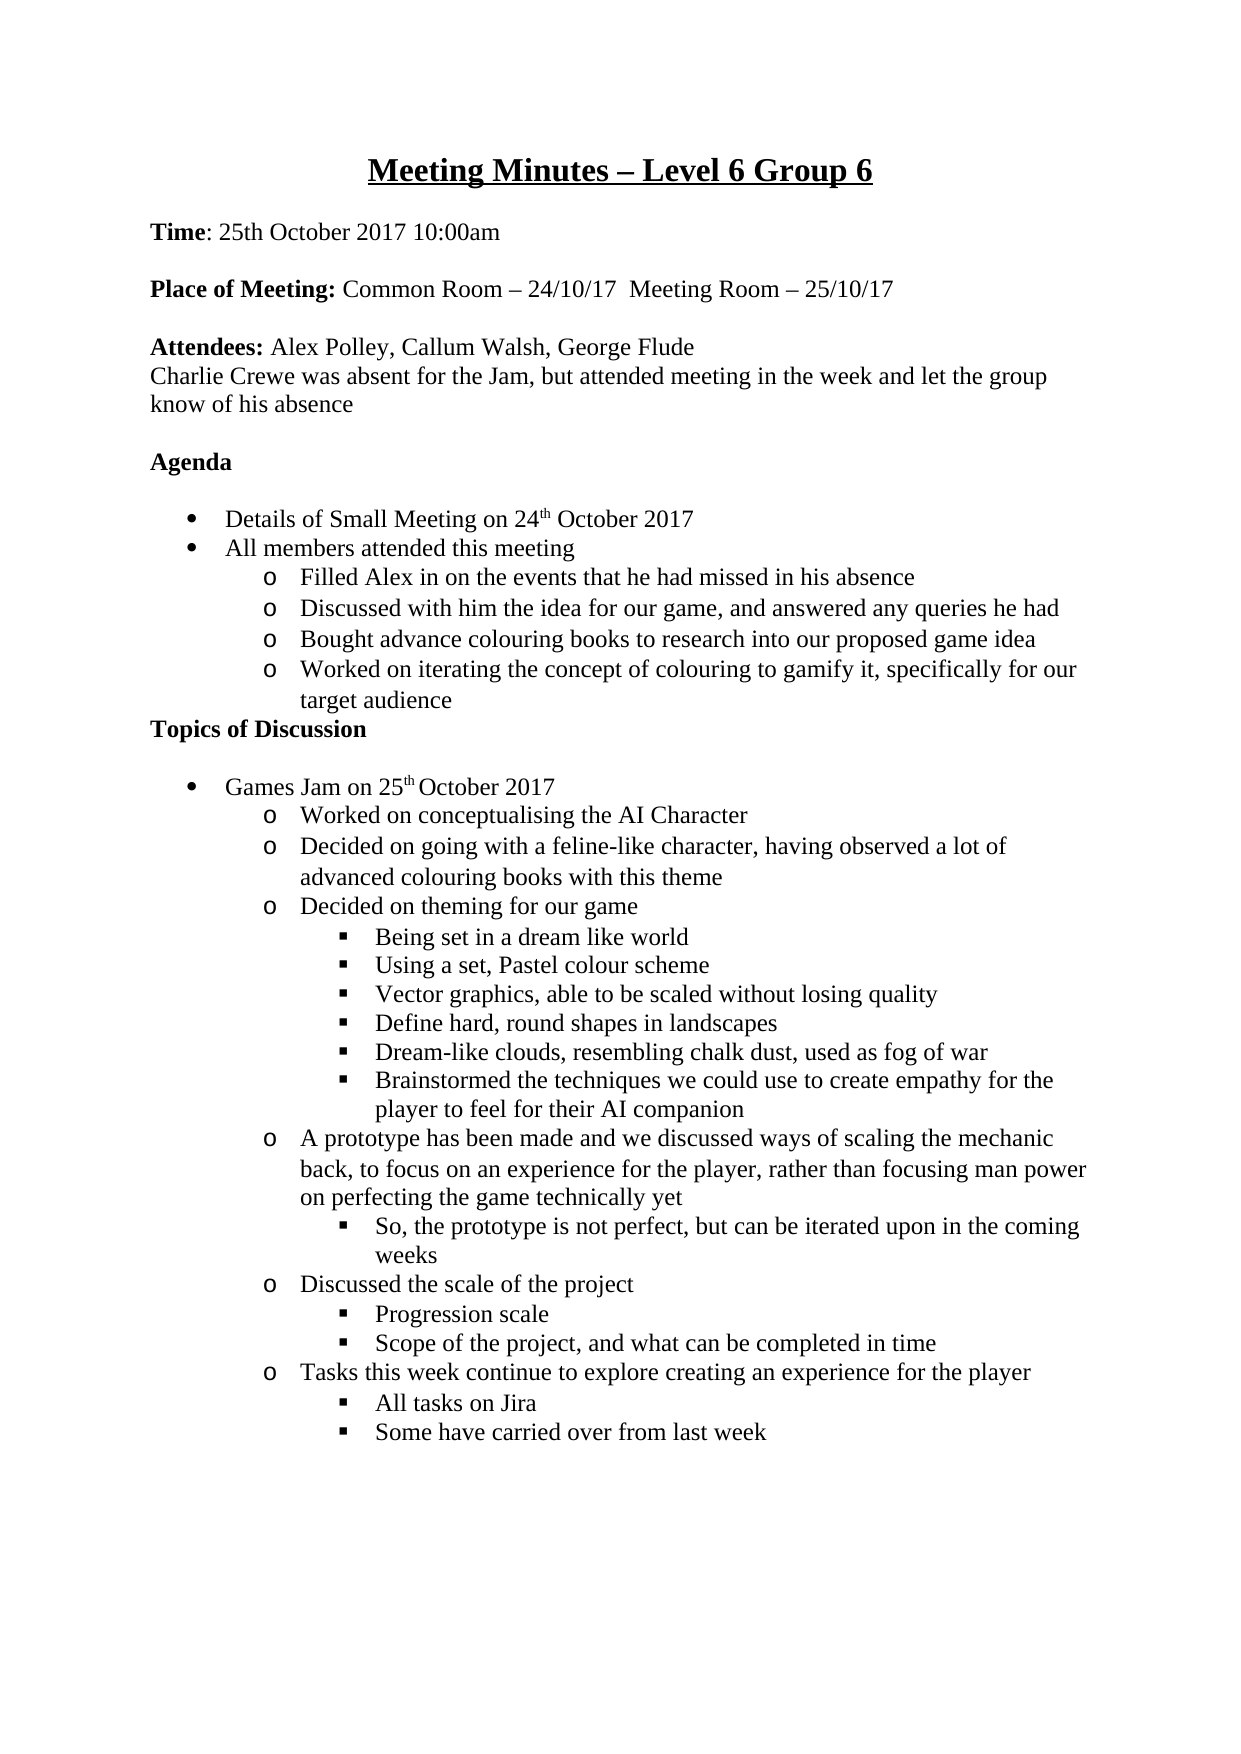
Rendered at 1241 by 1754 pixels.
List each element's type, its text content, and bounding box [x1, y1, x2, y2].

list A prototype has been made and we discussed ways of scaling the mechanic back, to focus on an experience for the player, rather than focusing man power on perfecting the game technically yet [262, 1123, 1090, 1211]
list Details of Small Meeting on 24th October 2017 [187, 504, 1090, 533]
list Dream-like clouds, resembling chalk dust, used as fog of war [337, 1037, 1090, 1065]
text Time: 25th October 2017 10:00am [150, 217, 1090, 246]
text Meeting Minutes – Level 6 Group 6 [150, 150, 1090, 188]
list Worked on iterating the concept of colouring to gamify it, specifically for our target audience [262, 654, 1090, 714]
text Agenda [150, 447, 1090, 476]
list Some have carried over from last week [337, 1417, 1090, 1445]
list Vector graphics, able to be scaled without losing quality [337, 979, 1090, 1008]
list Decided on going with a feline-like character, having observed a lot of advanced colouring books with this theme [262, 831, 1090, 891]
text Topics of Discussion [150, 714, 1090, 743]
list Games Jam on 25th October 2017 [187, 772, 1090, 800]
list Decided on theming for our game [262, 891, 1090, 922]
list Using a set, Pastel colour scheme [337, 950, 1090, 979]
list Tasks this week continue to explore creating an experience for the player [262, 1357, 1090, 1388]
list Bought advance colouring books to research into our proposed game idea [262, 624, 1090, 654]
list So, the prototype is not perfect, but can be iterated upon in the coming weeks [337, 1211, 1090, 1269]
list All members attended this meeting [187, 533, 1090, 562]
text Charlie Crewe was absent for the Jam, but attended meeting in the week and let the group know of his absence [150, 361, 1090, 418]
list All tasks on Jira [337, 1388, 1090, 1417]
list Scope of the project, and what can be completed in time [337, 1328, 1090, 1357]
text Place of Meeting: Common Room – 24/10/17 Meeting Room – 25/10/17 [150, 274, 1090, 303]
list Filled Alex in on the events that he had missed in his absence [262, 562, 1090, 593]
list Progression scale [337, 1299, 1090, 1328]
list Discussed with him the idea for our game, and answered any queries he had [262, 593, 1090, 624]
list Define hard, round shapes in landscapes [337, 1008, 1090, 1037]
list Brainstormed the techniques we could use to create empathy for the player to feel for their AI companion [337, 1065, 1090, 1123]
list Being set in a dream like world [337, 922, 1090, 950]
list Worked on conceptualising the AI Character [262, 800, 1090, 831]
list Discussed the scale of the project [262, 1269, 1090, 1299]
text Attendees: Alex Polley, Callum Walsh, George Flude [150, 332, 1090, 361]
